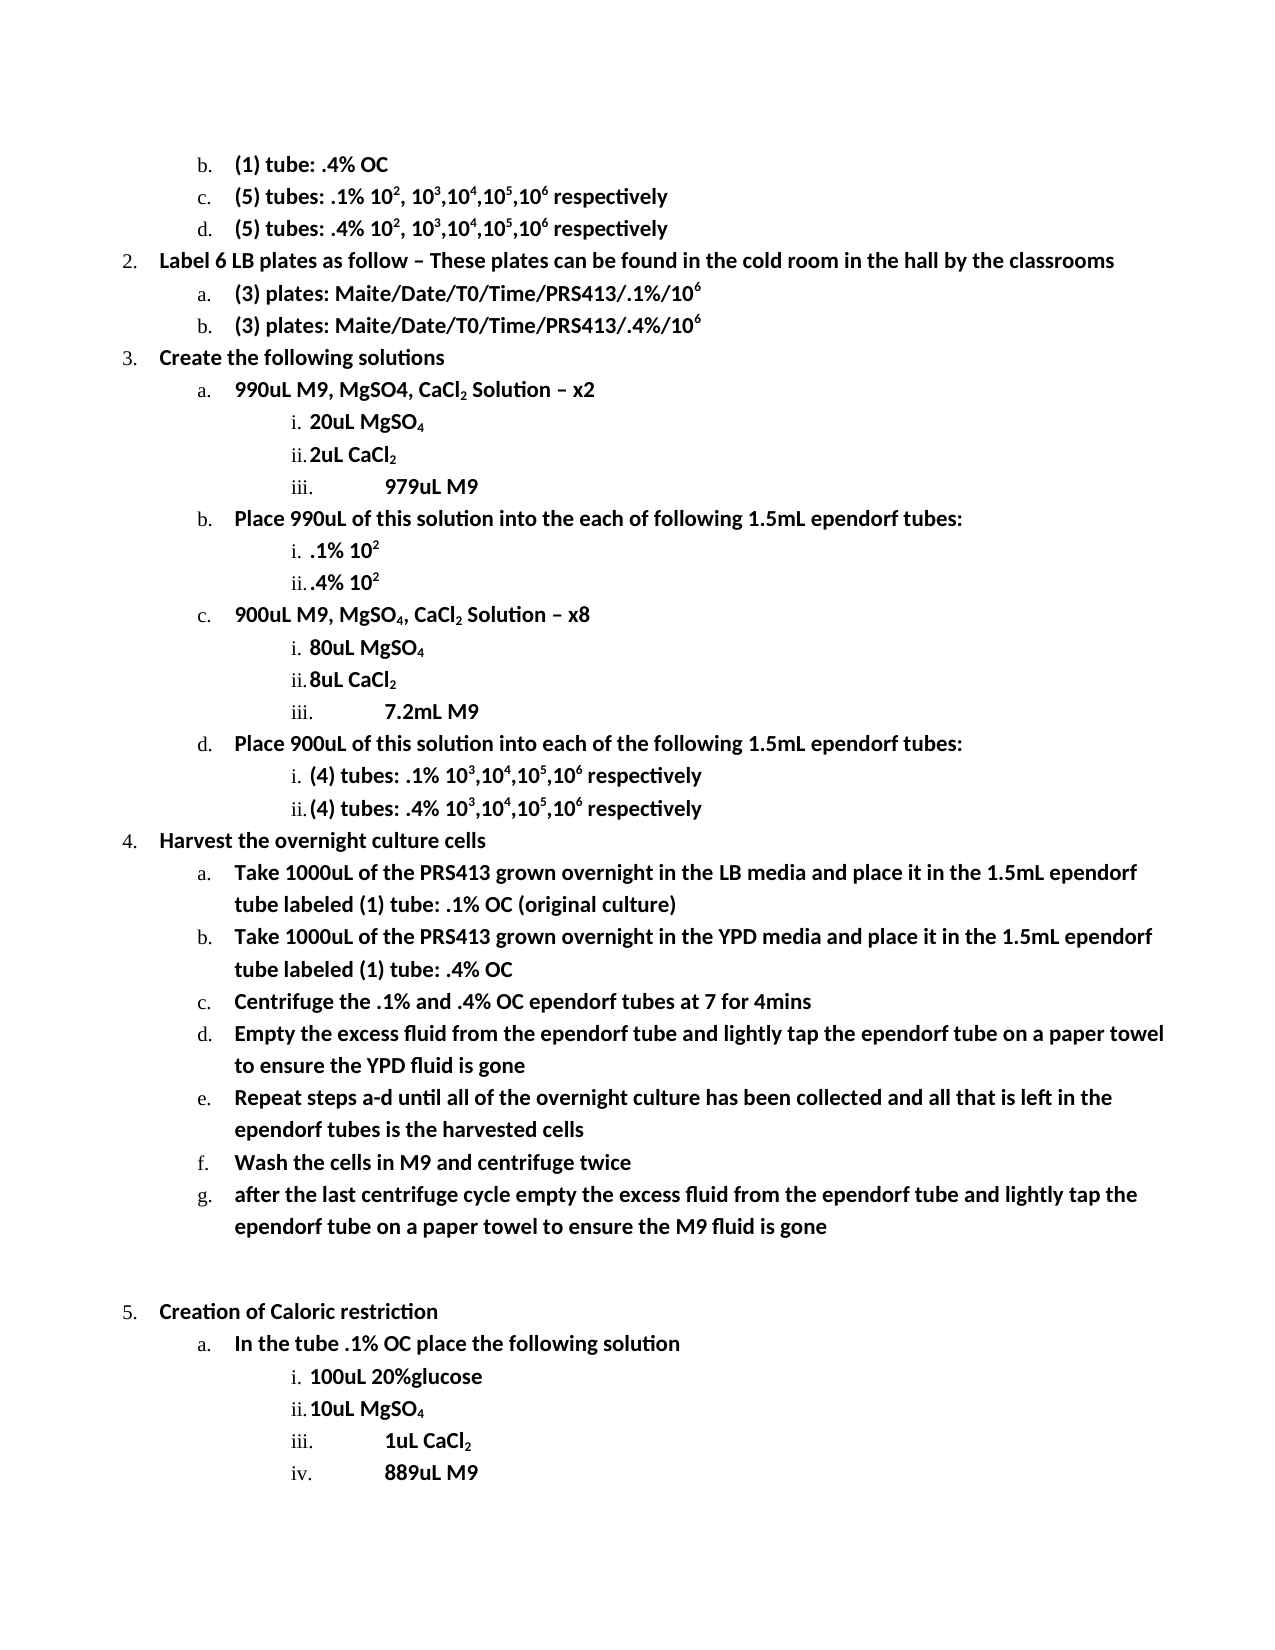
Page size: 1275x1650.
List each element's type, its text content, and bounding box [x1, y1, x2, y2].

list (1) tube: .4% OC [197, 150, 1181, 178]
list Create the following solutions [122, 343, 1181, 371]
list 8uL CaCl2 [291, 665, 1181, 693]
list Empty the excess fluid from the ependorf tube and lightly tap the ependorf tube on a paper towel to ensure the YPD fluid is gone [197, 1019, 1181, 1079]
list (3) plates: Maite/Date/T0/Time/PRS413/.1%/106 [197, 279, 1181, 307]
list (5) tubes: .1% 102, 103,104,105,106 respectively [197, 182, 1181, 210]
list 100uL 20%glucose [291, 1362, 1181, 1390]
list .4% 102 [291, 568, 1181, 596]
list Place 990uL of this solution into the each of following 1.5mL ependorf tubes: [197, 504, 1181, 532]
list 900uL M9, MgSO4, CaCl2 Solution – x8 [197, 601, 1181, 629]
list Label 6 LB plates as follow – These plates can be found in the cold room in the hall by the classrooms [122, 247, 1181, 274]
list 889uL M9 [291, 1458, 1181, 1486]
list 990uL M9, MgSO4, CaCl2 Solution – x2 [197, 375, 1181, 403]
list Take 1000uL of the PRS413 grown overnight in the YPD media and place it in the 1.5mL ependorf tube labeled (1) tube: .4% OC [197, 922, 1181, 983]
list (4) tubes: .4% 103,104,105,106 respectively [291, 794, 1181, 822]
list 10uL MgSO4 [291, 1394, 1181, 1422]
list Take 1000uL of the PRS413 grown overnight in the LB media and place it in the 1.5mL ependorf tube labeled (1) tube: .1% OC (original culture) [197, 858, 1181, 918]
list .1% 102 [291, 536, 1181, 564]
list 2uL CaCl2 [291, 440, 1181, 468]
list Centrifuge the .1% and .4% OC ependorf tubes at 7 for 4mins [197, 987, 1181, 1015]
list In the tube .1% OC place the following solution [197, 1329, 1181, 1358]
list 979uL M9 [291, 472, 1181, 500]
list (3) plates: Maite/Date/T0/Time/PRS413/.4%/106 [197, 311, 1181, 339]
list 20uL MgSO4 [291, 407, 1181, 436]
list Place 900uL of this solution into each of the following 1.5mL ependorf tubes: [197, 729, 1181, 757]
list (4) tubes: .1% 103,104,105,106 respectively [291, 762, 1181, 789]
list Wash the cells in M9 and centrifuge twice [197, 1148, 1181, 1176]
list 80uL MgSO4 [291, 633, 1181, 661]
list (5) tubes: .4% 102, 103,104,105,106 respectively [197, 214, 1181, 242]
list 7.2mL M9 [291, 697, 1181, 725]
list 1uL CaCl2 [291, 1426, 1181, 1454]
list Repeat steps a-d until all of the overnight culture has been collected and all that is left in the ependorf tubes is the harvested cells [197, 1083, 1181, 1144]
list Creation of Caloric restriction [122, 1297, 1181, 1325]
list after the last centrifuge cycle empty the excess fluid from the ependorf tube and lightly tap the ependorf tube on a paper towel to ensure the M9 fluid is gone [197, 1180, 1181, 1240]
list Harvest the overnight culture cells [122, 826, 1181, 854]
